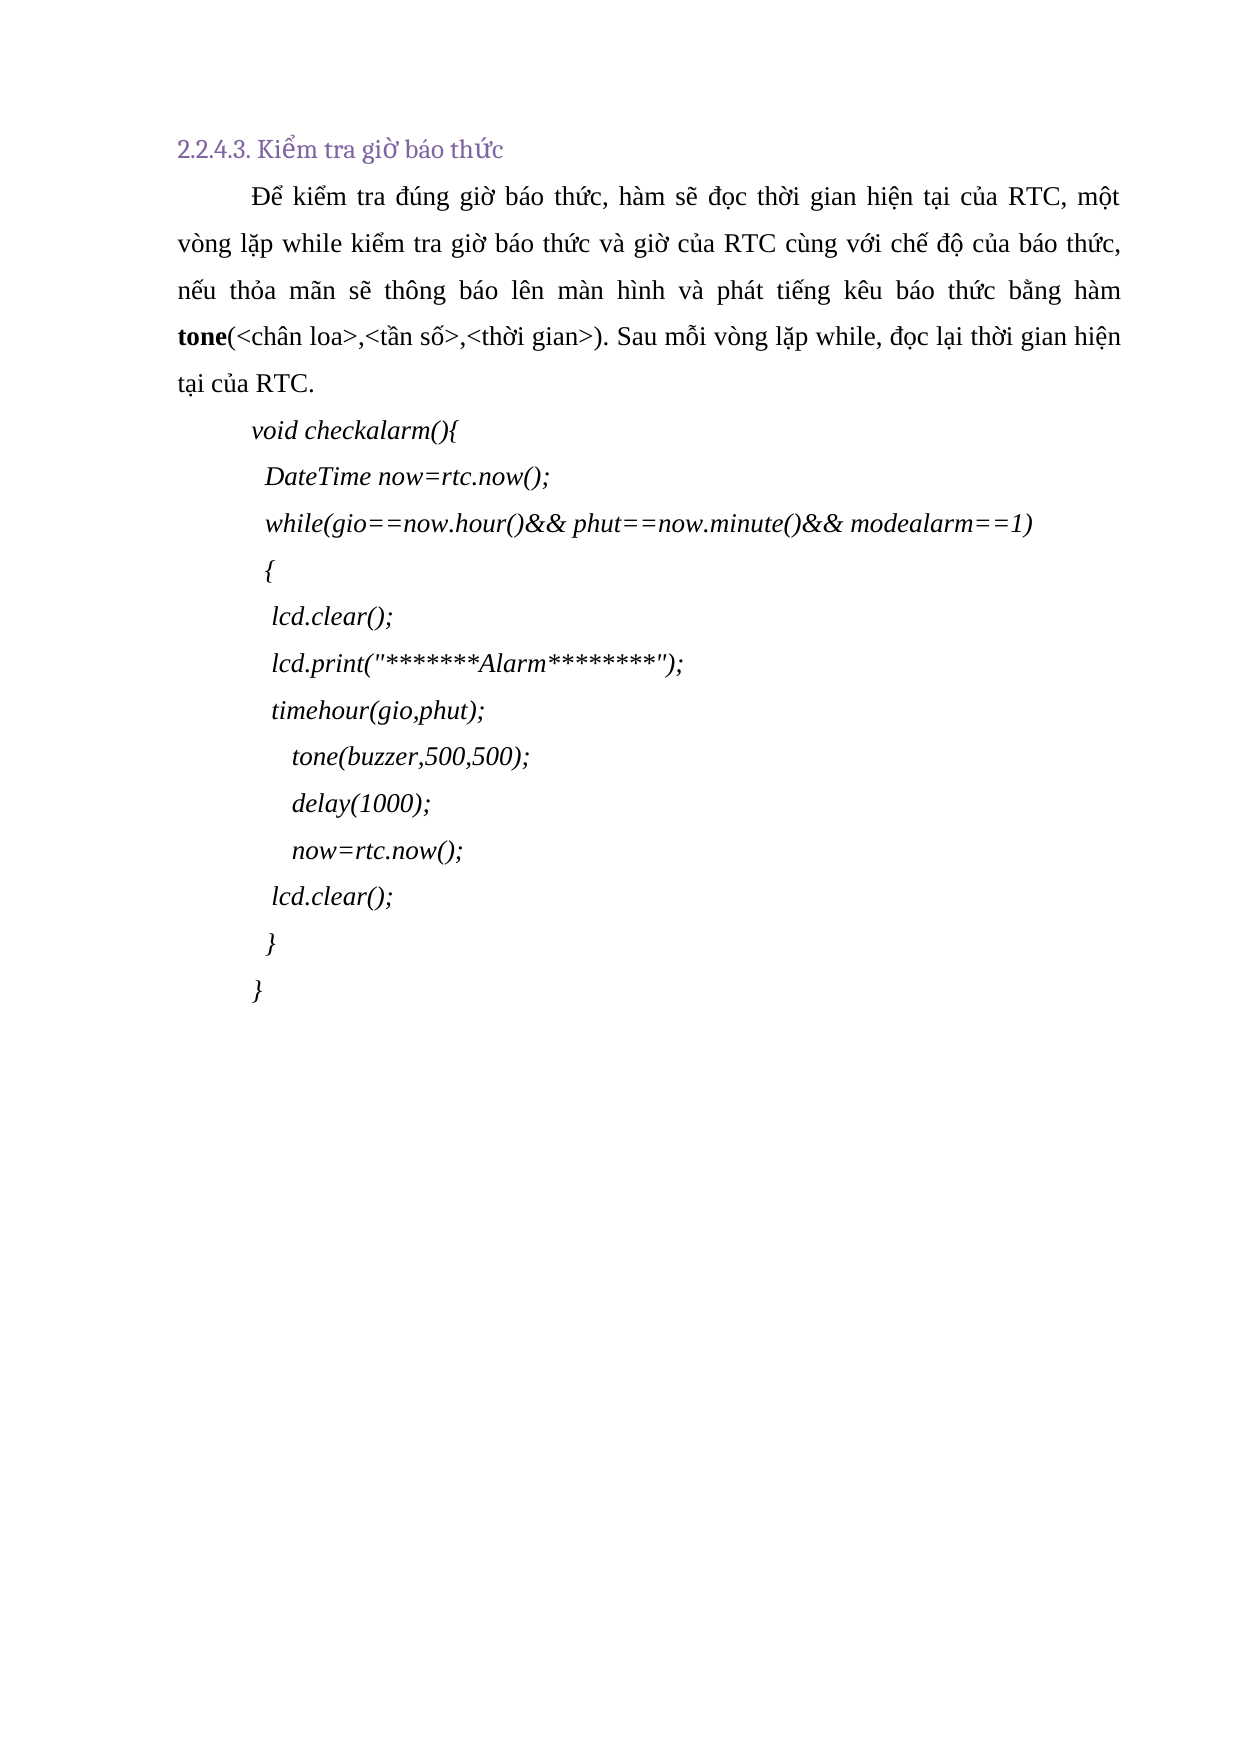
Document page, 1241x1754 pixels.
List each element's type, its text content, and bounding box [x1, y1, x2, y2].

text now=rtc.now(); [251, 834, 1122, 865]
text tone(buzzer,500,500); [251, 740, 1122, 772]
text lcd.clear(); [251, 880, 1122, 912]
text } [251, 974, 1122, 1005]
text } [251, 927, 1122, 958]
subtitle Kiểm tra giờ báo thức [177, 134, 1122, 165]
text void checkalarm(){ [251, 414, 1122, 445]
text DateTime now=rtc.now(); [251, 460, 1122, 492]
text lcd.print("*******Alarm********"); [251, 647, 1122, 678]
text timehour(gio,phut); [251, 694, 1122, 725]
text delay(1000); [251, 787, 1122, 818]
text lcd.clear(); [251, 600, 1122, 632]
text Để kiểm tra đúng giờ báo thức, hàm sẽ đọc thời gian hiện tại của RTC, một vòng lặp while kiểm tra giờ báo thức và giờ của RTC cùng với chế độ của báo thức, nếu thỏa mãn sẽ thông báo lên màn hình và phát tiếng kêu báo thức bằng hàm tone(<chân loa>,<tần số>,<thời gian>). Sau mỗi vòng lặp while, đọc lại thời gian hiện tại của RTC. [177, 180, 1122, 398]
text { [251, 554, 1122, 585]
text while(gio==now.hour()&& phut==now.minute()&& modealarm==1) [251, 507, 1122, 538]
